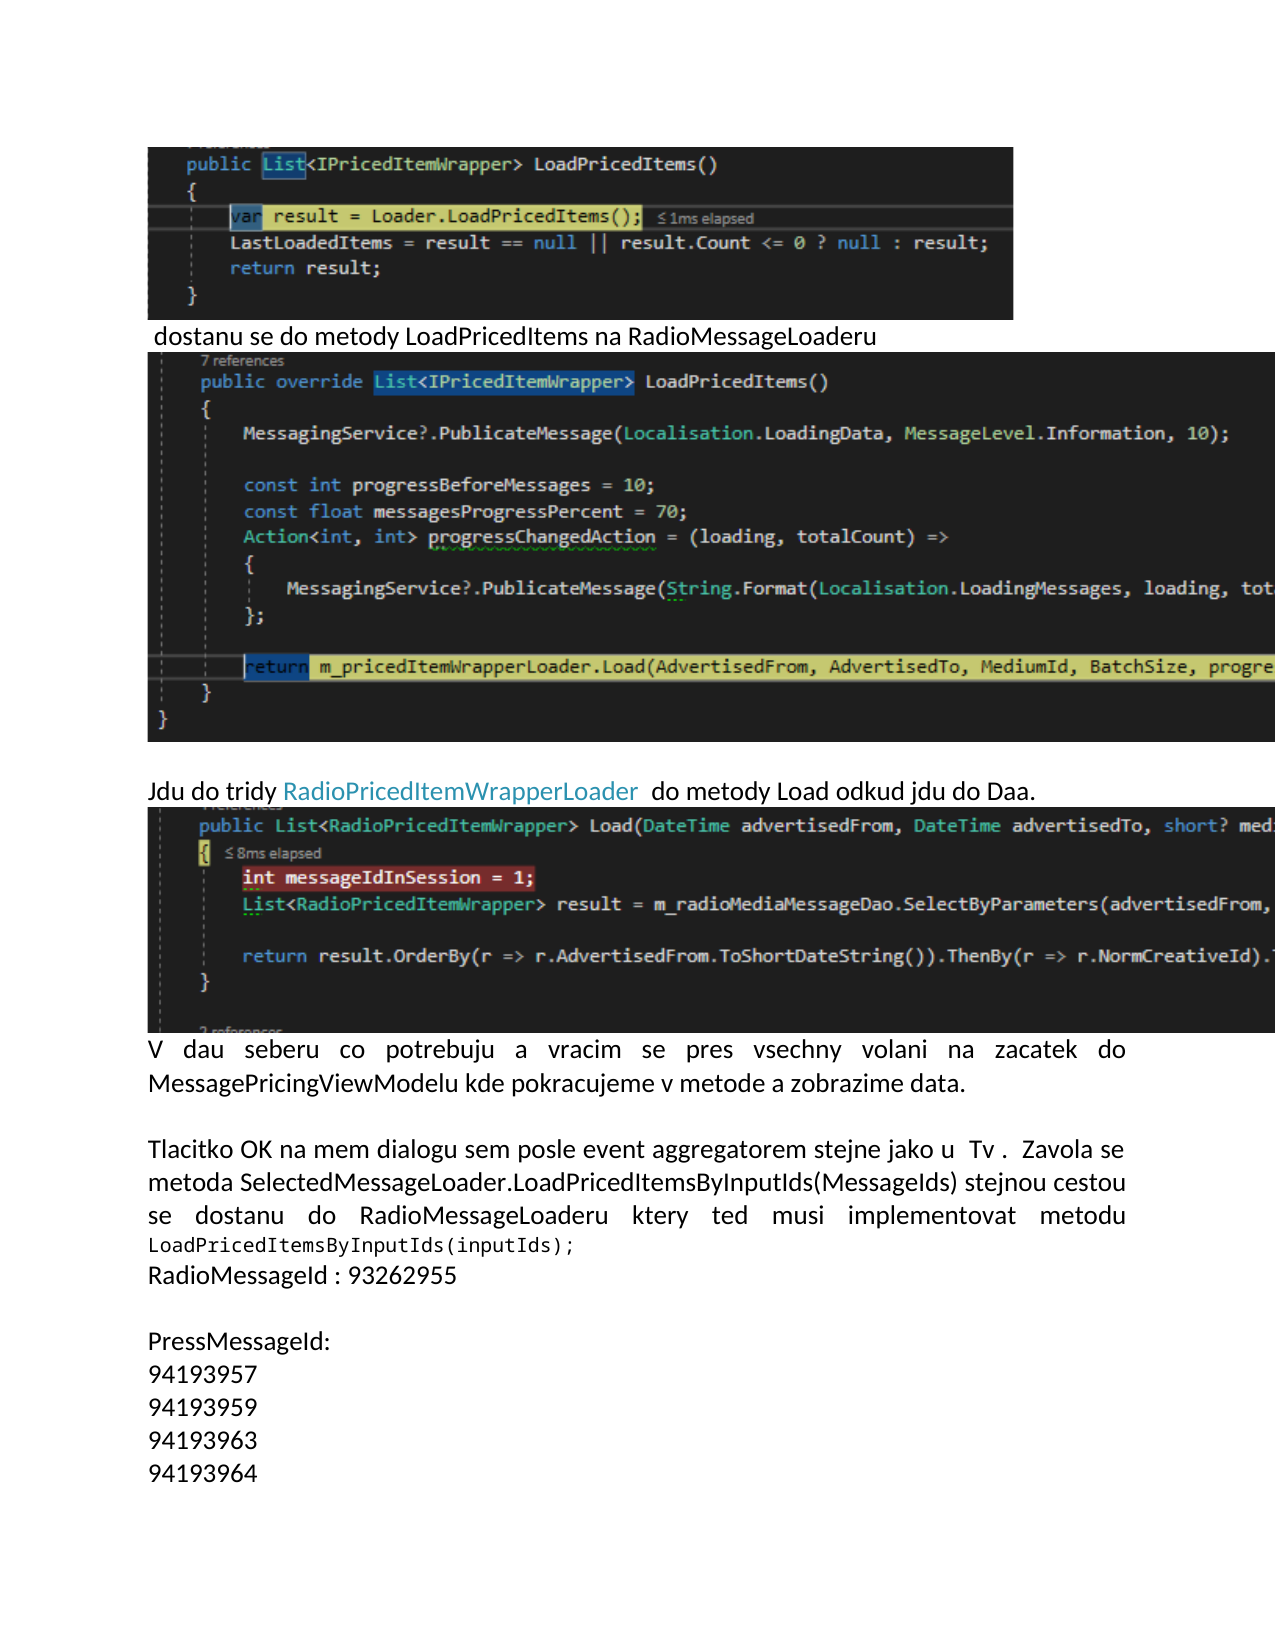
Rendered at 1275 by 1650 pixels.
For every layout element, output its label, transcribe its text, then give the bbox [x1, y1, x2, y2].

text V dau seberu co potrebuju a vracim se pres vsechny volani na zacatek do MessagePricingViewModelu kde pokracujeme v metode a zobrazime data. [148, 1033, 1127, 1099]
text 94193963 [148, 1423, 1127, 1456]
text RadioMessageId : 93262955 [148, 1258, 1127, 1291]
text 94193957 [148, 1357, 1127, 1390]
text Jdu do tridy RadioPricedItemWrapperLoader do metody Load odkud jdu do Daa. [148, 774, 1127, 807]
text 94193964 [148, 1456, 1127, 1489]
text Tlacitko OK na mem dialogu sem posle event aggregatorem stejne jako u Tv . Zavola se metoda SelectedMessageLoader.LoadPricedItemsByInputIds(MessageIds) stejnou cestou se dostanu do RadioMessageLoaderu ktery ted musi implementovat metodu LoadPricedItemsByInputIds(inputIds); [148, 1132, 1127, 1258]
text 94193959 [148, 1390, 1127, 1423]
text PressMessageId: [148, 1324, 1127, 1357]
text dostanu se do metody LoadPricedItems na RadioMessageLoaderu [148, 319, 1127, 352]
